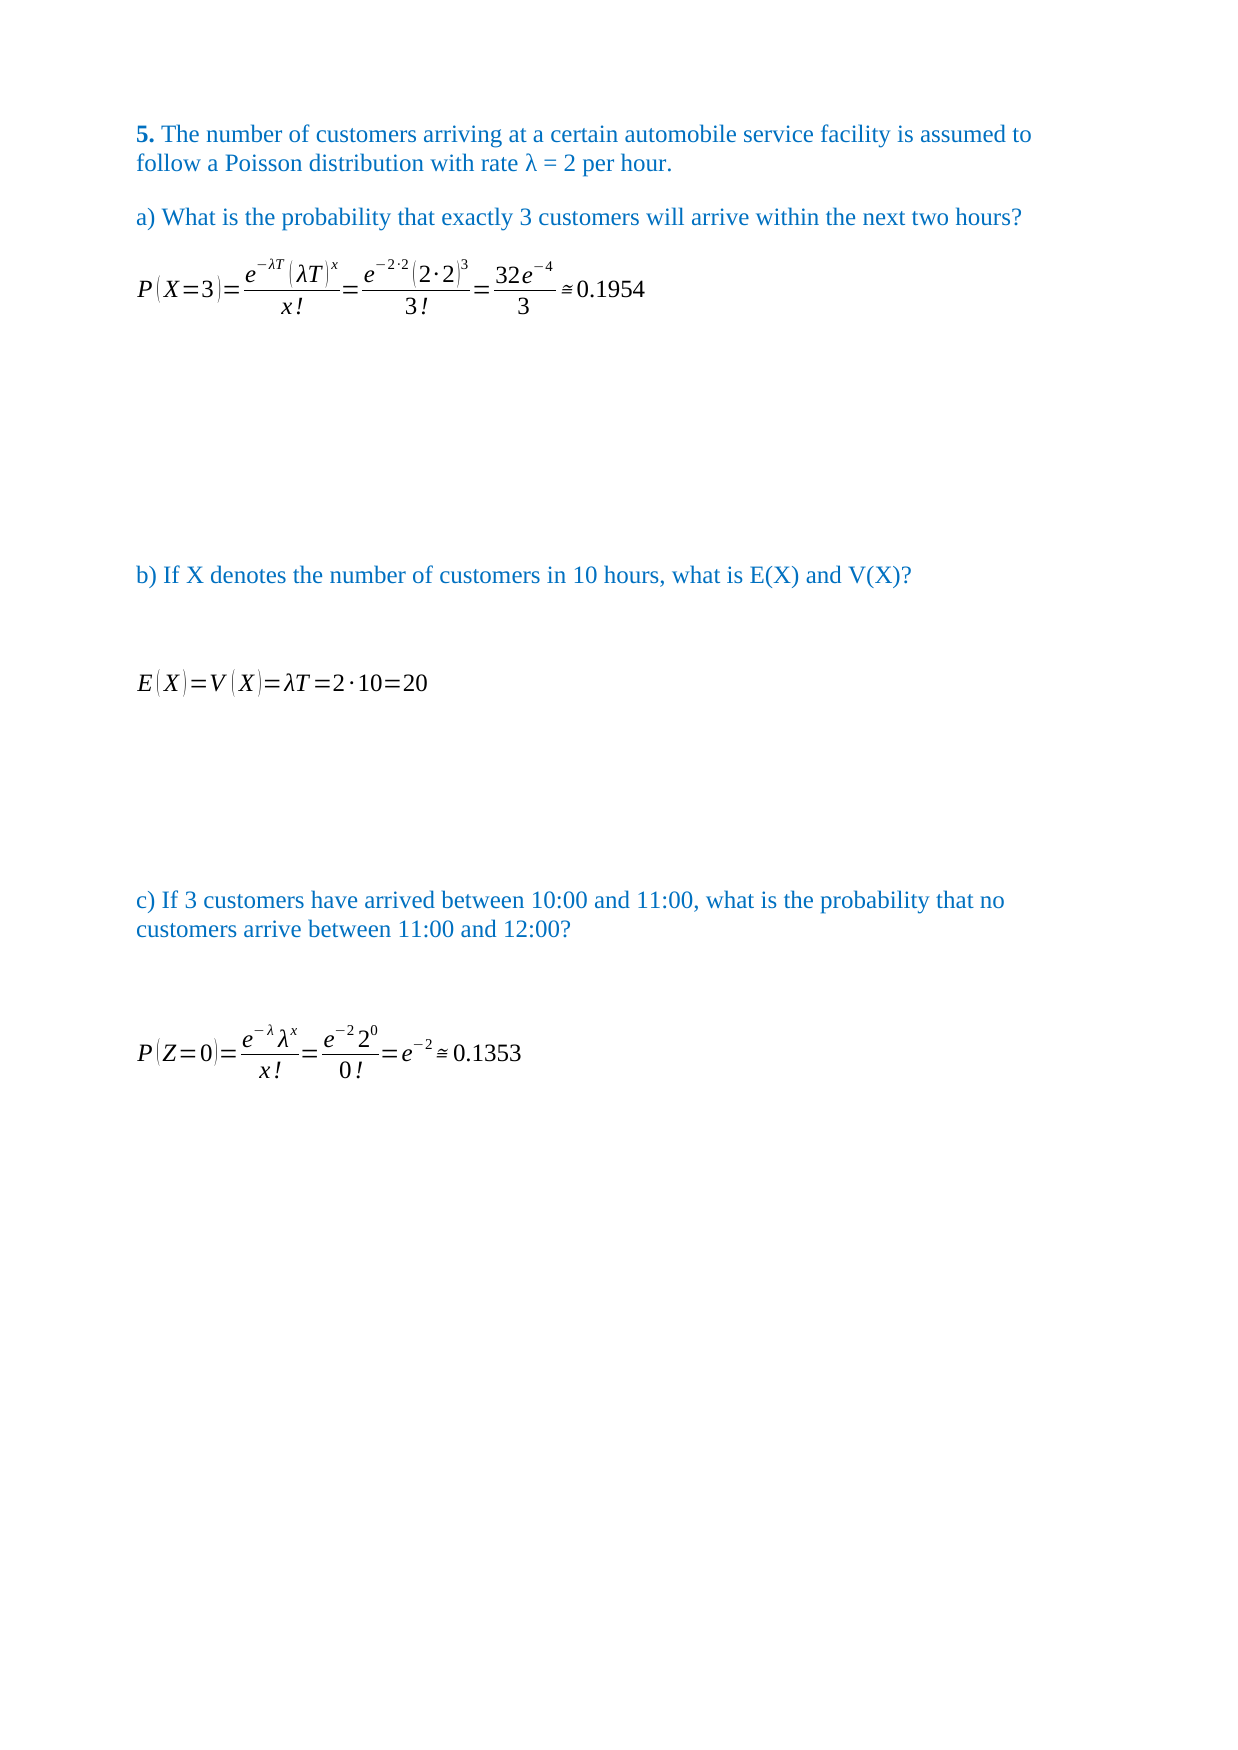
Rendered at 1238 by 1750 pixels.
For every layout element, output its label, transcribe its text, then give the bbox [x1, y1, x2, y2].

text b) If X denotes the number of customers in 10 hours, what is E(X) and V(X)? [136, 561, 1102, 589]
text 5. The number of customers arriving at a certain automobile service facility is assumed to follow a Poisson distribution with rate λ = 2 per hour. [136, 119, 1102, 177]
text a) What is the probability that exactly 3 customers will arrive within the next two hours? [136, 202, 1102, 231]
text c) If 3 customers have arrived between and , what is the probability that no customers arrive between and ? [136, 885, 1102, 942]
